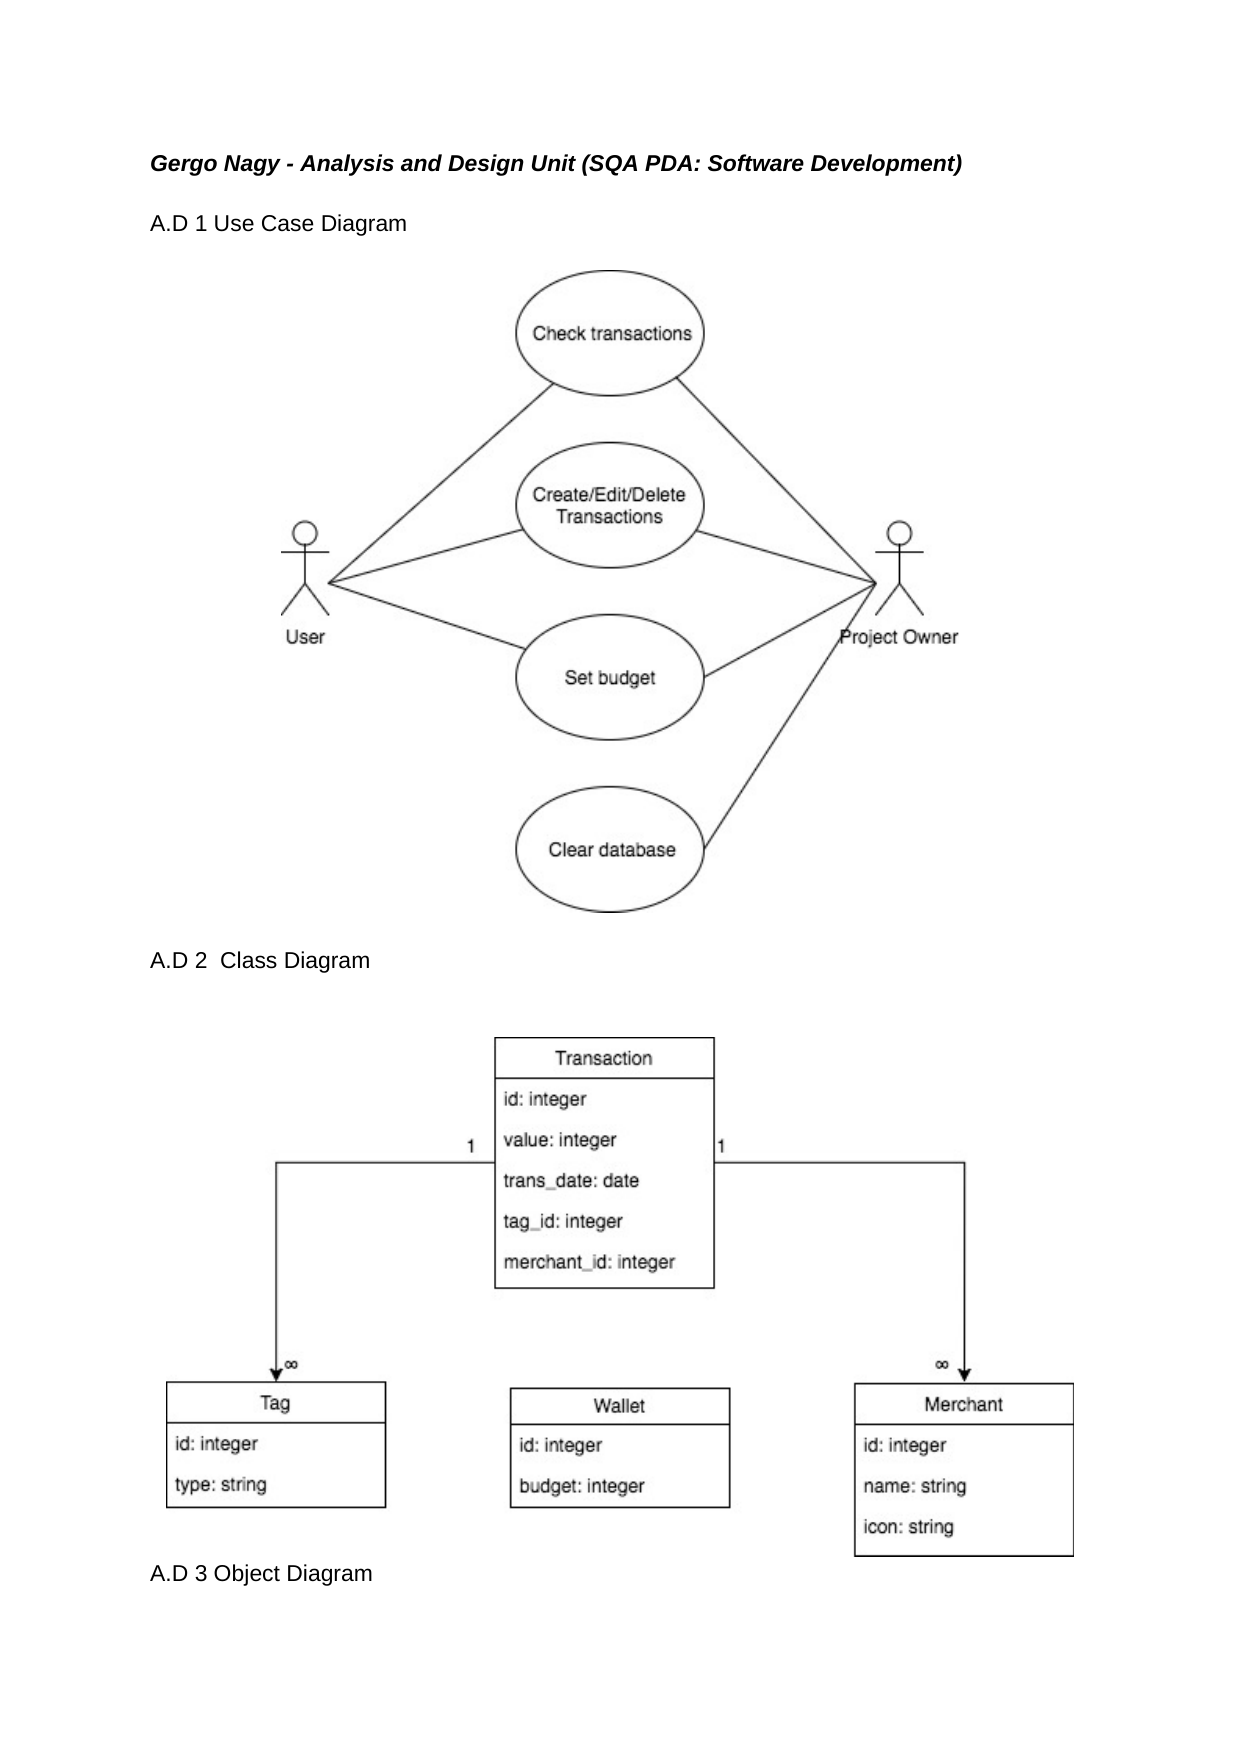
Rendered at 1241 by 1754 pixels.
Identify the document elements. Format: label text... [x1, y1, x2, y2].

text A.D 1 Use Case Diagram [150, 210, 1090, 237]
text Gergo Nagy - Analysis and Design Unit (SQA PDA: Software Development) [150, 150, 1090, 176]
picture [281, 270, 960, 913]
text A.D 3 Object Diagram [150, 1560, 1090, 1587]
picture [166, 1037, 1074, 1557]
text A.D 2 Class Diagram [150, 947, 1090, 973]
